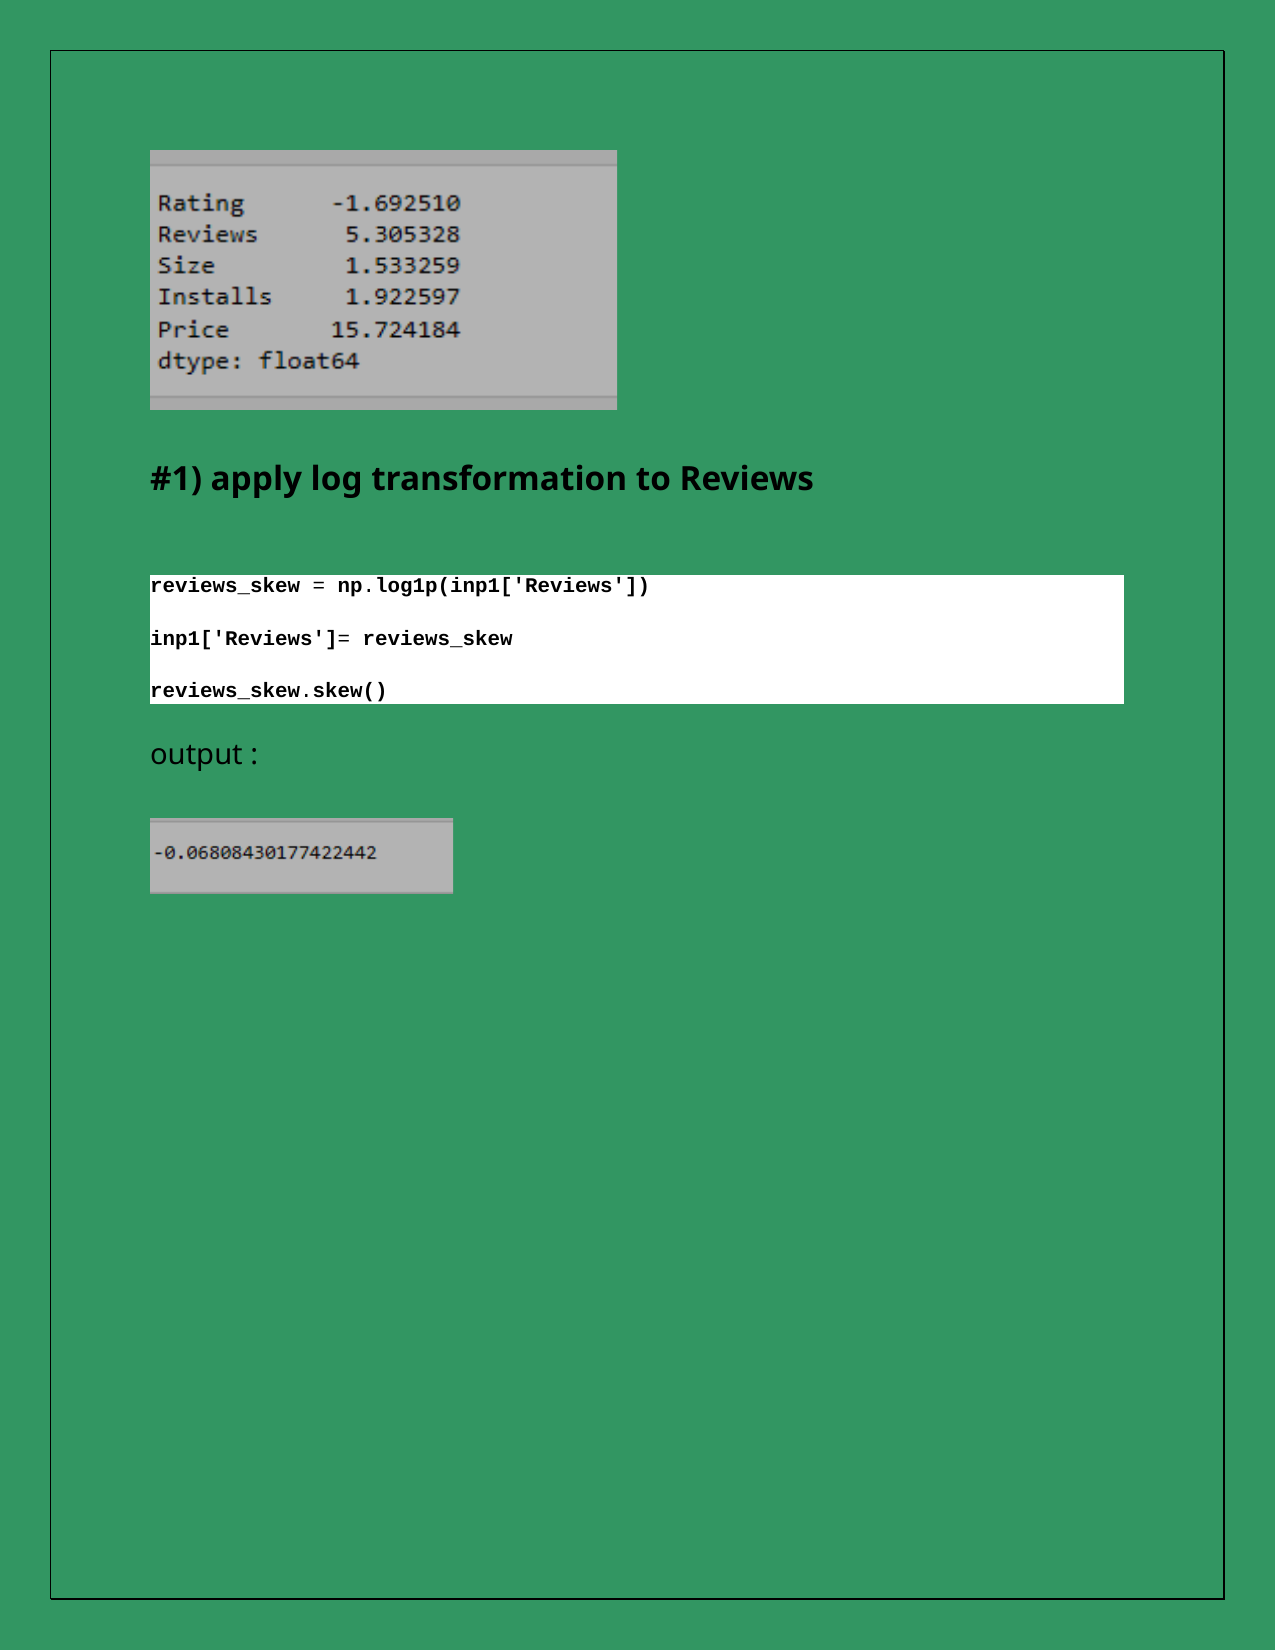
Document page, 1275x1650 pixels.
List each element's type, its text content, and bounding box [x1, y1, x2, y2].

subtitle reviews_skew = np.log1p(inp1['Reviews']) [150, 575, 1124, 598]
subtitle reviews_skew.skew() [150, 680, 1124, 704]
subtitle inp1['Reviews']= reviews_skew [150, 628, 1124, 651]
text output : [150, 733, 1124, 773]
text #1) apply log transformation to Reviews [150, 455, 1124, 500]
